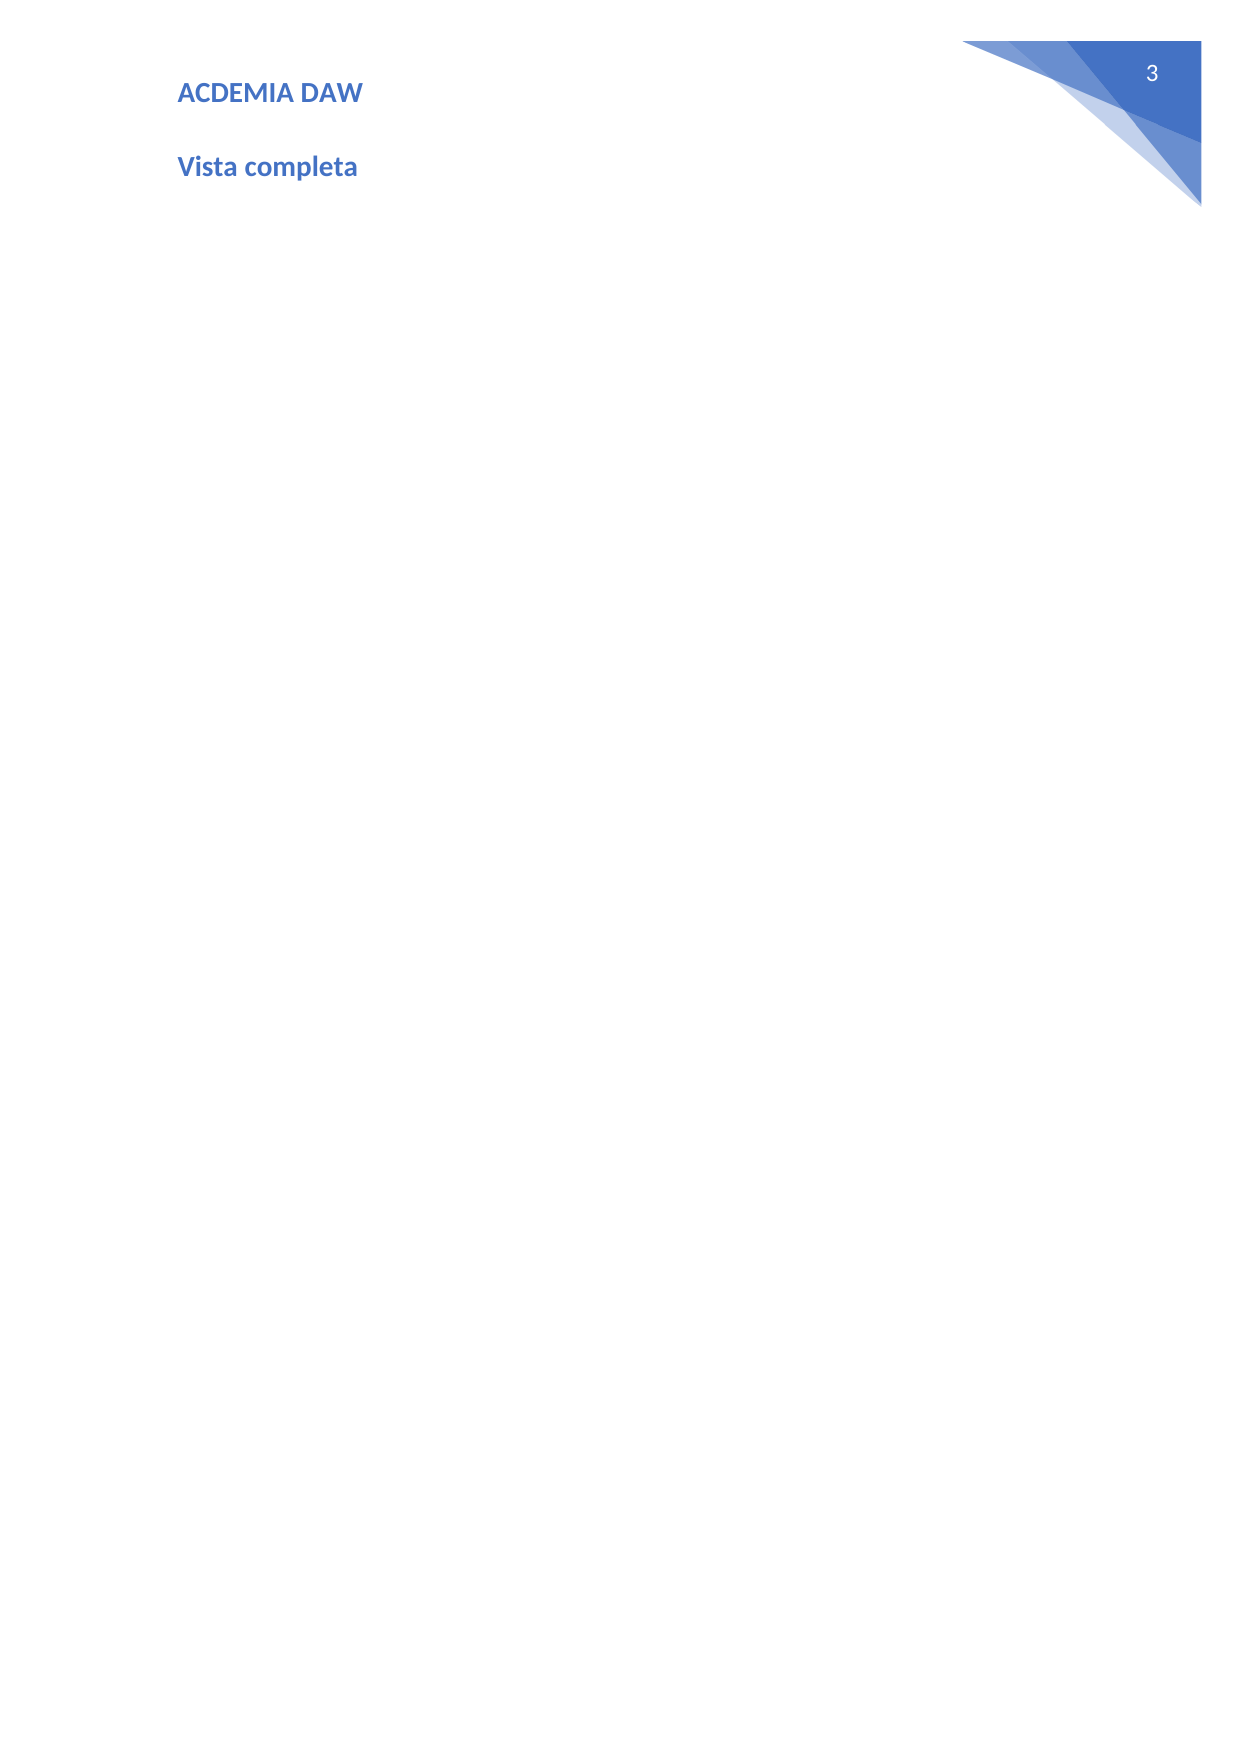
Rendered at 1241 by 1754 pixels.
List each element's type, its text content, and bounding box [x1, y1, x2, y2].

text Vista completa [177, 148, 1063, 183]
picture [962, 41, 1202, 207]
